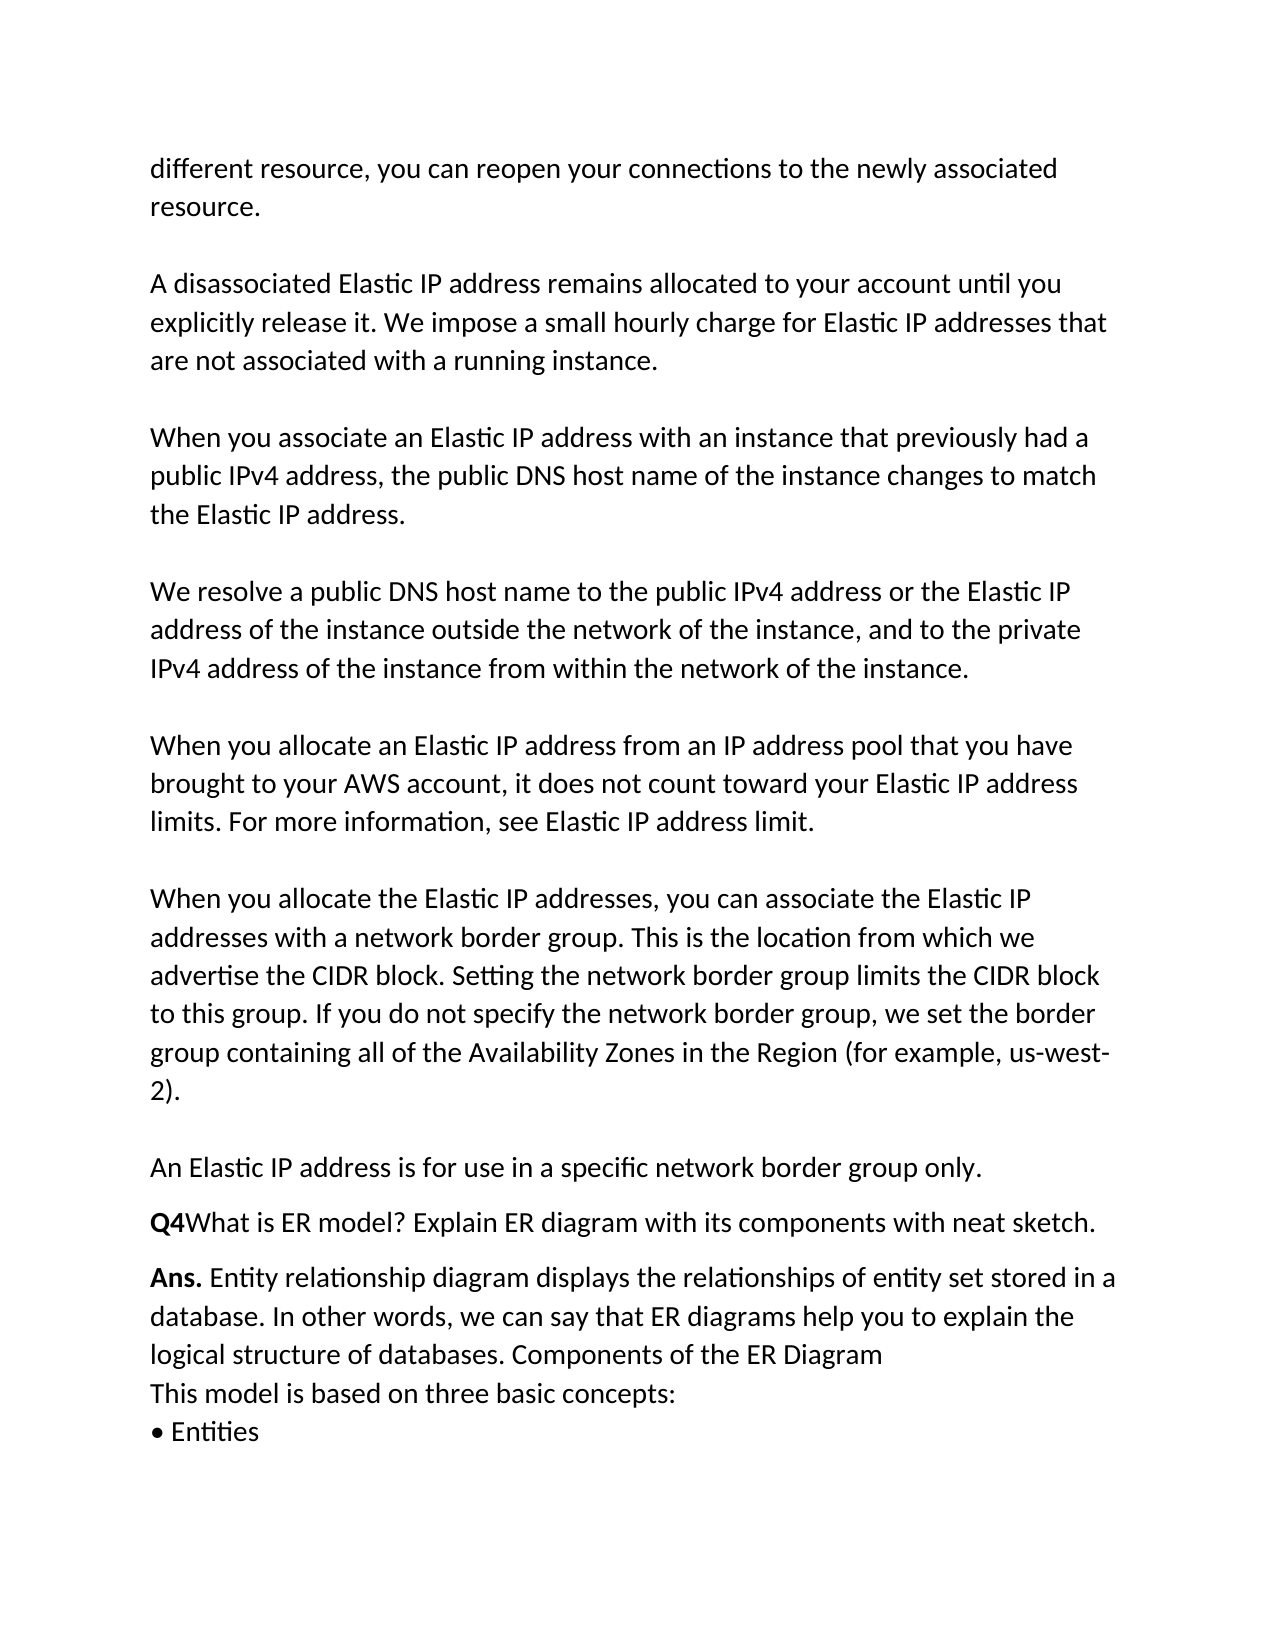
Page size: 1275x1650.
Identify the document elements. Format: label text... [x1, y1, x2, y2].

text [150, 1259, 1125, 1449]
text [150, 150, 1125, 1185]
text Q4What is ER model? Explain ER diagram with its components with neat sketch. [150, 1204, 1125, 1240]
